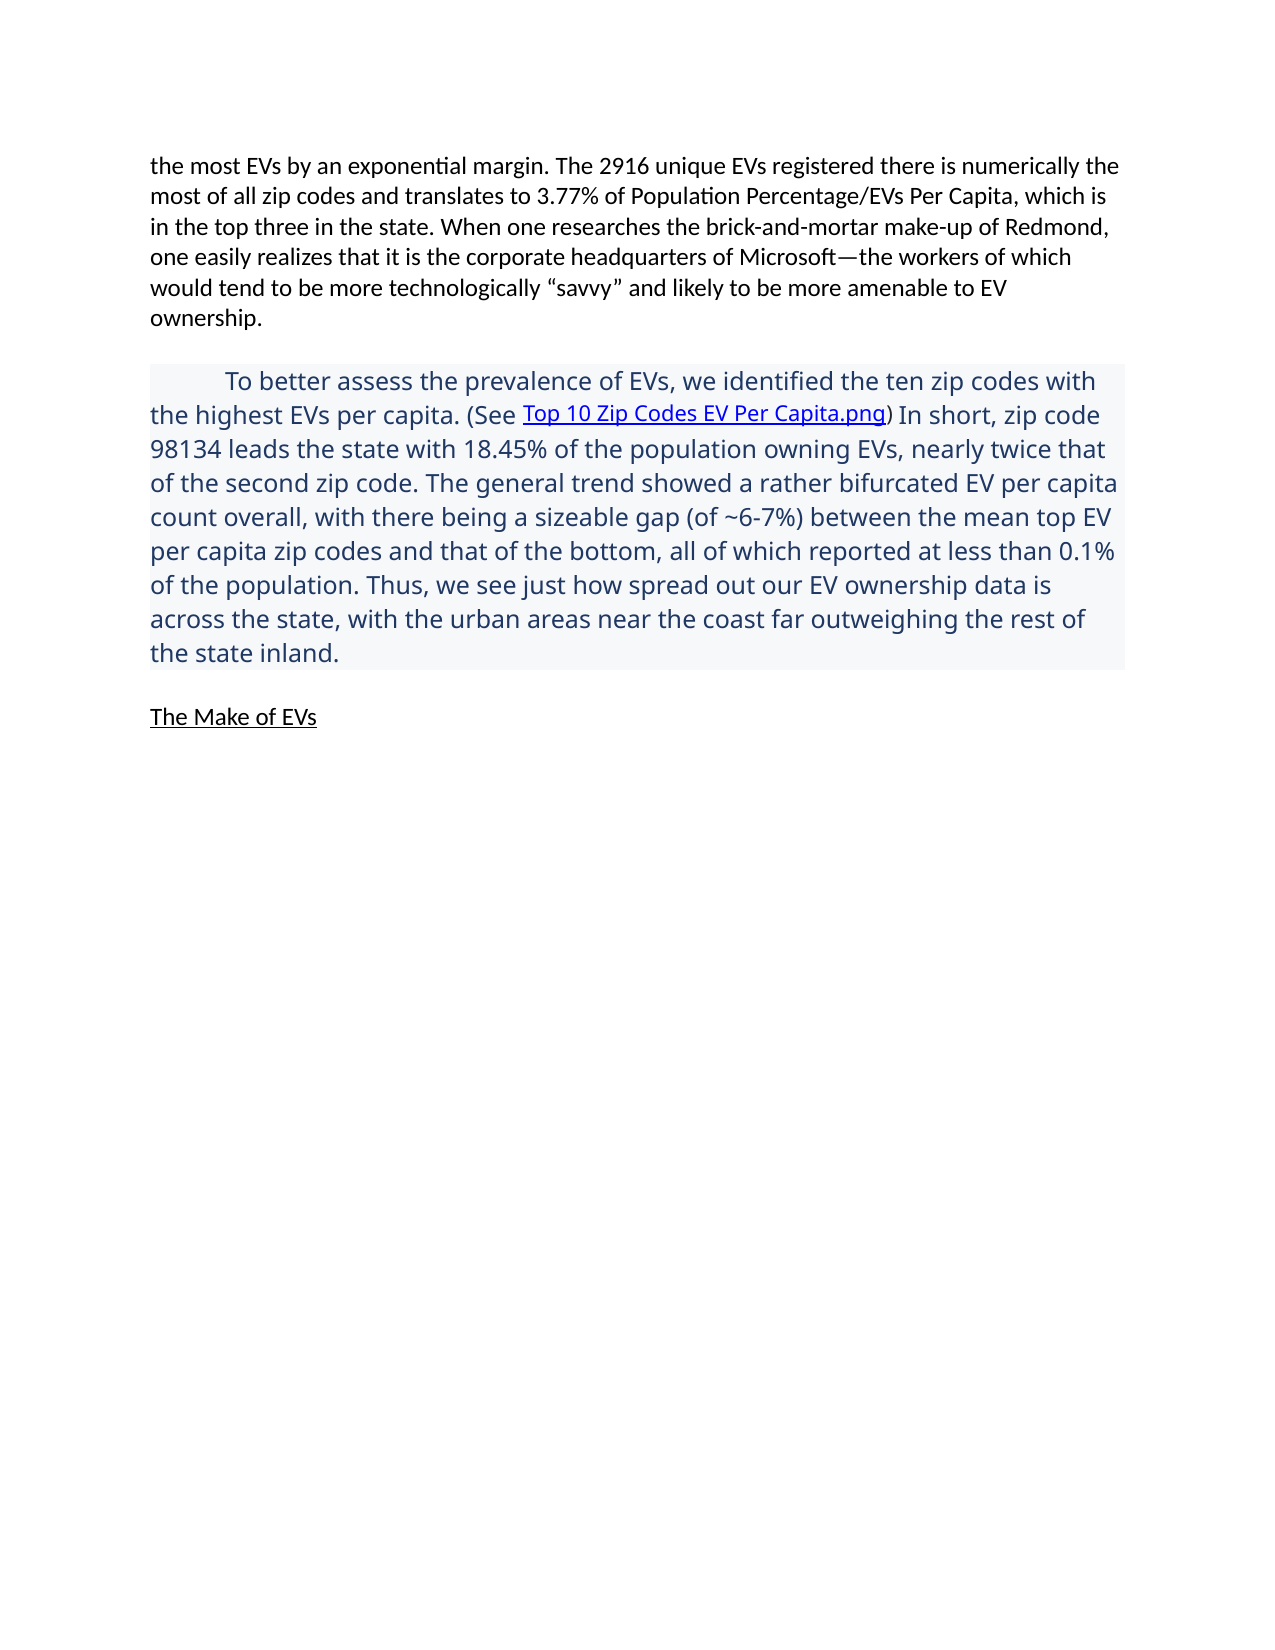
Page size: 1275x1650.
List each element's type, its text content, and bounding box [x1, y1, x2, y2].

text The Make of EVs [150, 701, 1125, 731]
subtitle To better assess the prevalence of EVs, we identified the ten zip codes with the highest EVs per capita. (See Top 10 Zip Codes EV Per Capita.png) In short, zip code 98134 leads the state with 18.45% of the population owning EVs, nearly twice that of the second zip code. The general trend showed a rather bifurcated EV per capita count overall, with there being a sizeable gap (of ~6-7%) between the mean top EV per capita zip codes and that of the bottom, all of which reported at less than 0.1% of the population. Thus, we see just how spread out our EV ownership data is across the state, with the urban areas near the coast far outweighing the rest of the state inland. [150, 364, 1125, 670]
